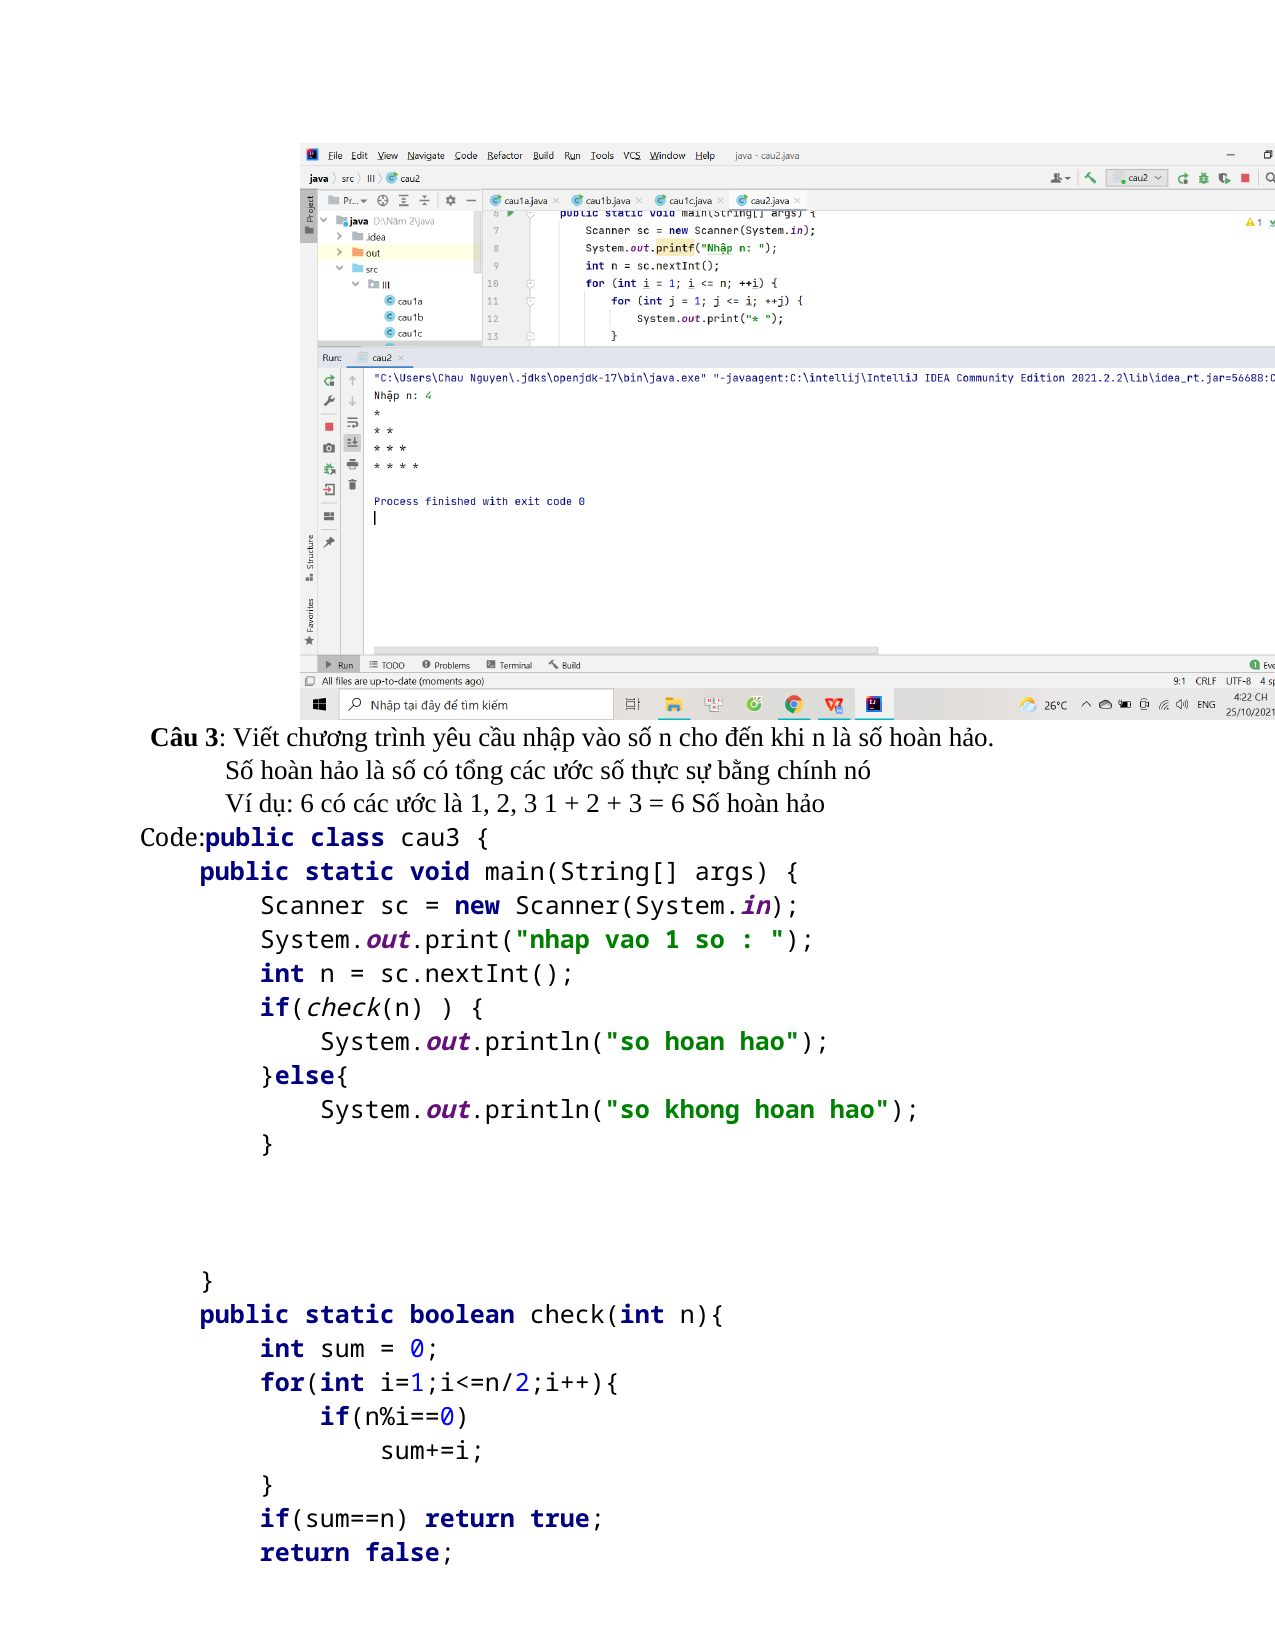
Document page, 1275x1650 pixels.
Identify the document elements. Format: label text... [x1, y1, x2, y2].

text Câu 3: Viết chương trình yêu cầu nhập vào số n cho đến khi n là số hoàn hảo. [150, 721, 1164, 753]
text Số hoàn hảo là số có tổng các ước số thực sự bằng chính nó Ví dụ: 6 có các ước là 1, 2, 3 1 + 2 + 3 = 6 Số hoàn hảo [225, 754, 874, 818]
picture [300, 143, 1275, 720]
